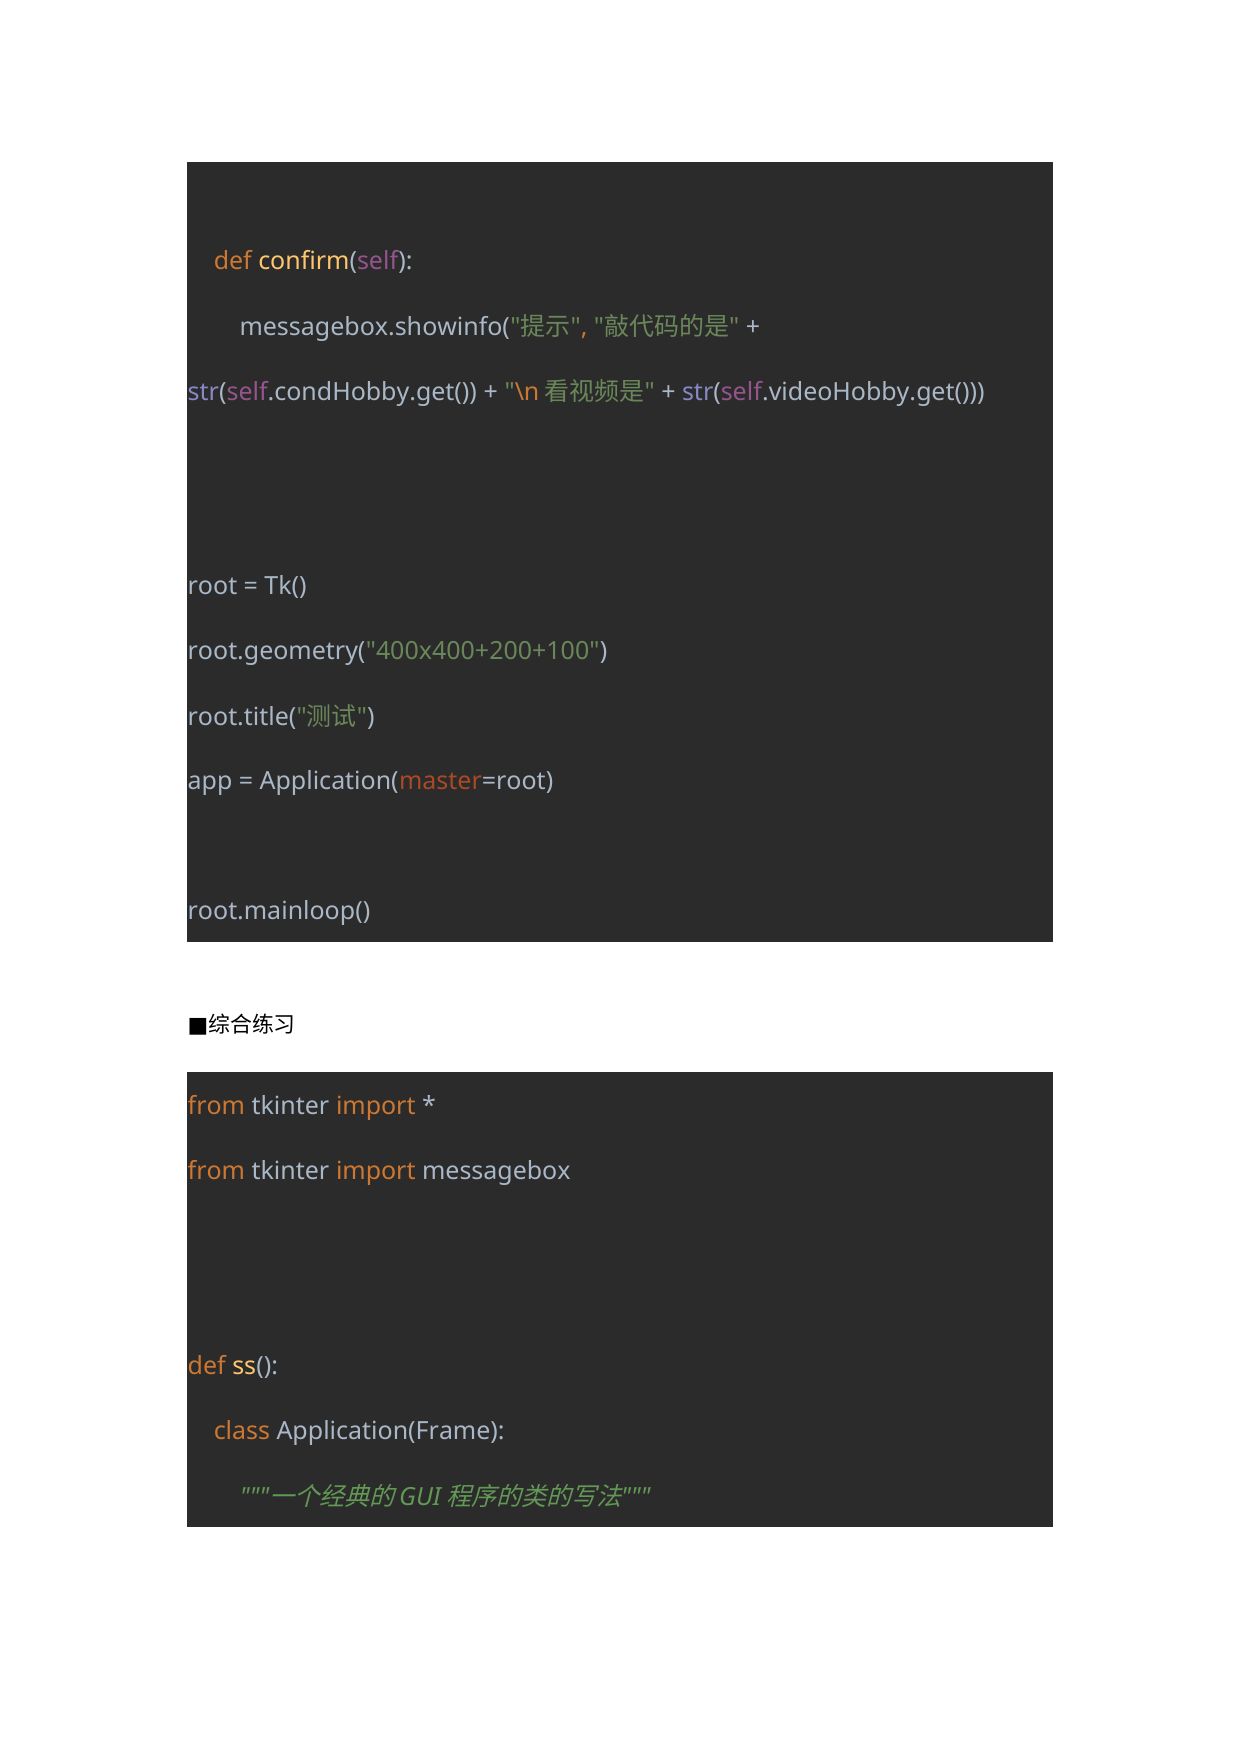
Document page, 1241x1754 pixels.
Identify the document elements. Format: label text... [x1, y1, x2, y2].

text ■综合练习 [187, 1007, 1053, 1039]
